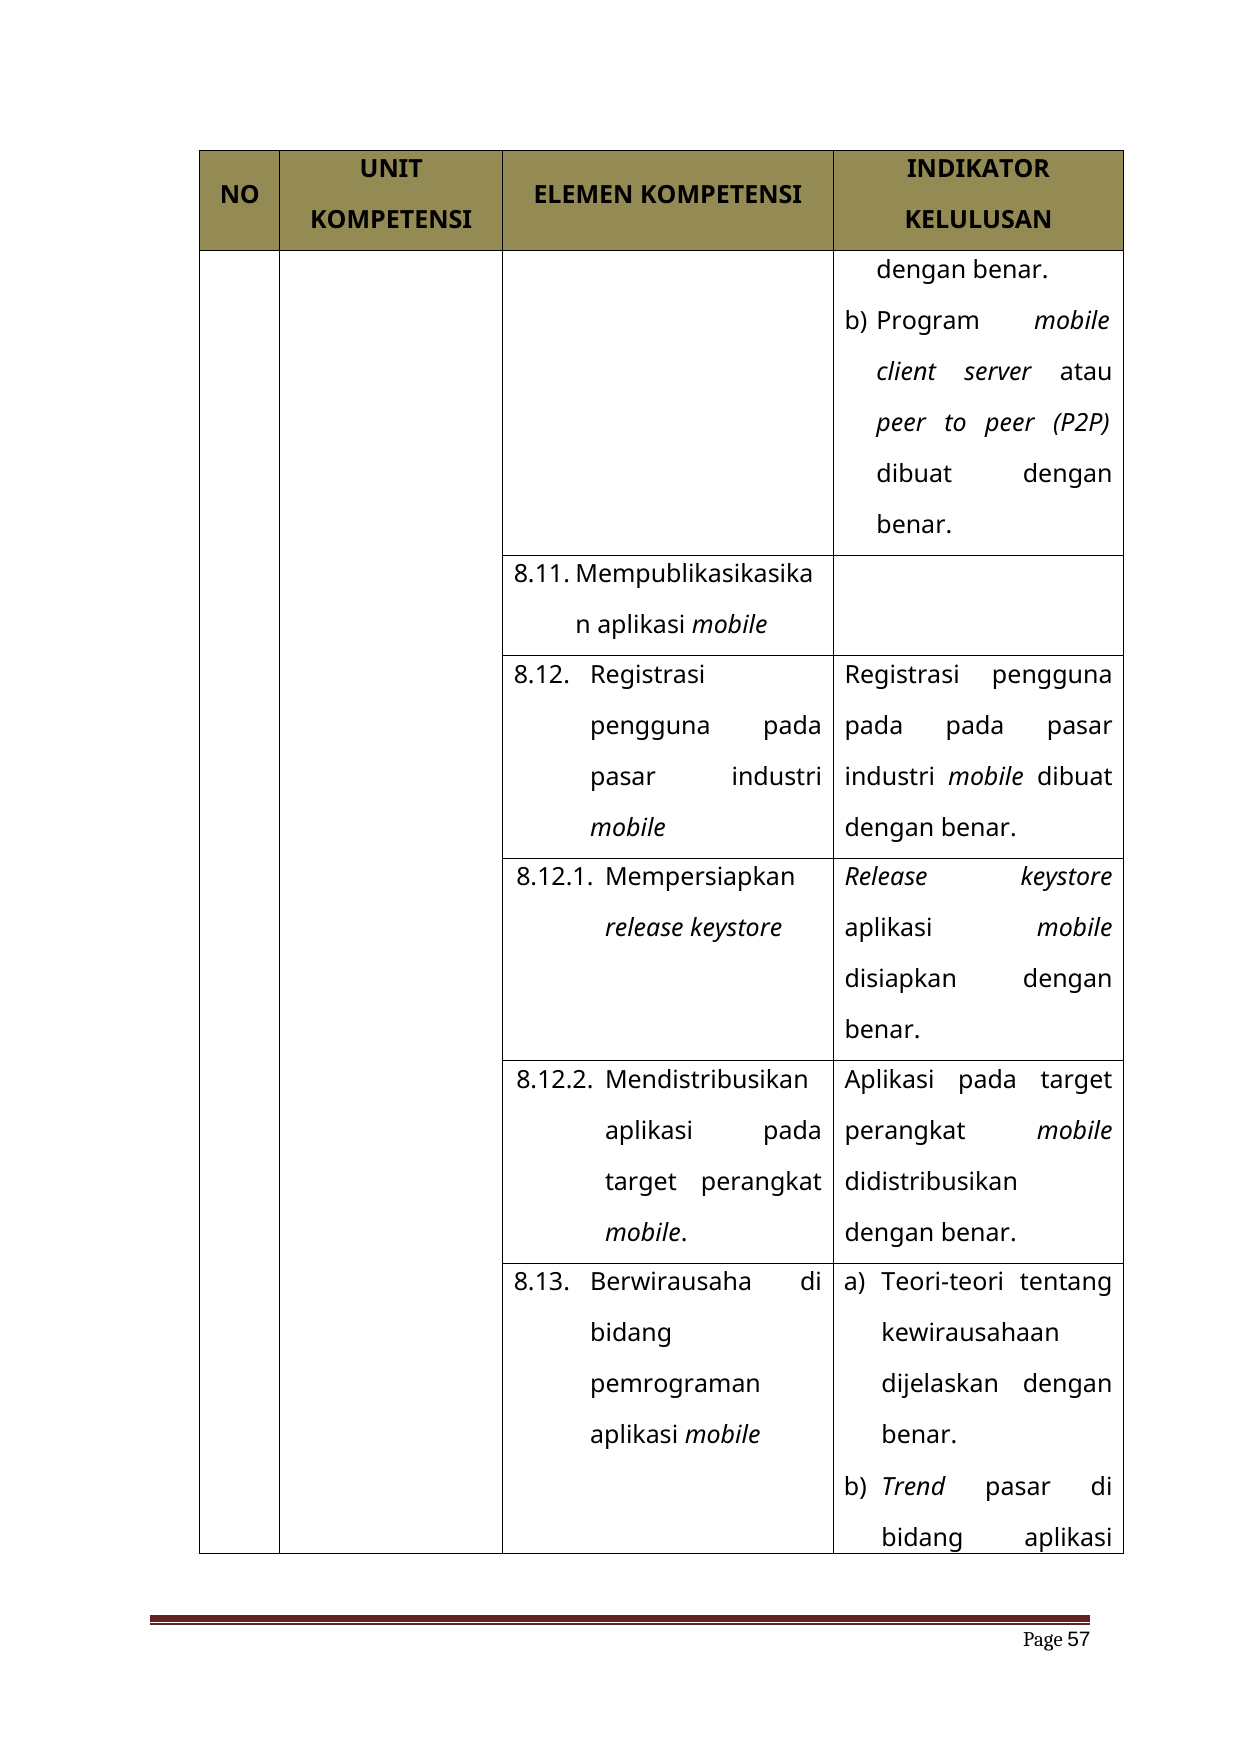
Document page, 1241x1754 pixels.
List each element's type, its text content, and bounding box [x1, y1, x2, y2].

table_cell [834, 556, 1123, 655]
table_cell Aplikasi pada target perangkat mobile didistribusikan dengan benar. [834, 1061, 1123, 1263]
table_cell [503, 251, 833, 555]
table_header NO [200, 151, 279, 250]
table_cell Mempublikasikasikan aplikasi mobile [503, 556, 833, 655]
table_cell Mendistribusikan aplikasi pada target perangkat mobile. [503, 1061, 833, 1263]
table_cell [834, 251, 1123, 555]
table_header ELEMEN KOMPETENSI [503, 151, 833, 250]
table_header INDIKATOR KELULUSAN [834, 151, 1123, 250]
table_cell Release keystore aplikasi mobile disiapkan dengan benar. [834, 859, 1123, 1060]
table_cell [503, 1264, 833, 1553]
table_cell Registrasi pengguna pada pada pasar industri mobile dibuat dengan benar. [834, 656, 1123, 858]
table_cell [834, 1264, 1123, 1553]
table_cell Registrasi pengguna pada pasar industri mobile [503, 656, 833, 858]
table_cell Mempersiapkan release keystore [503, 859, 833, 1060]
table_header UNIT KOMPETENSI [280, 151, 502, 250]
